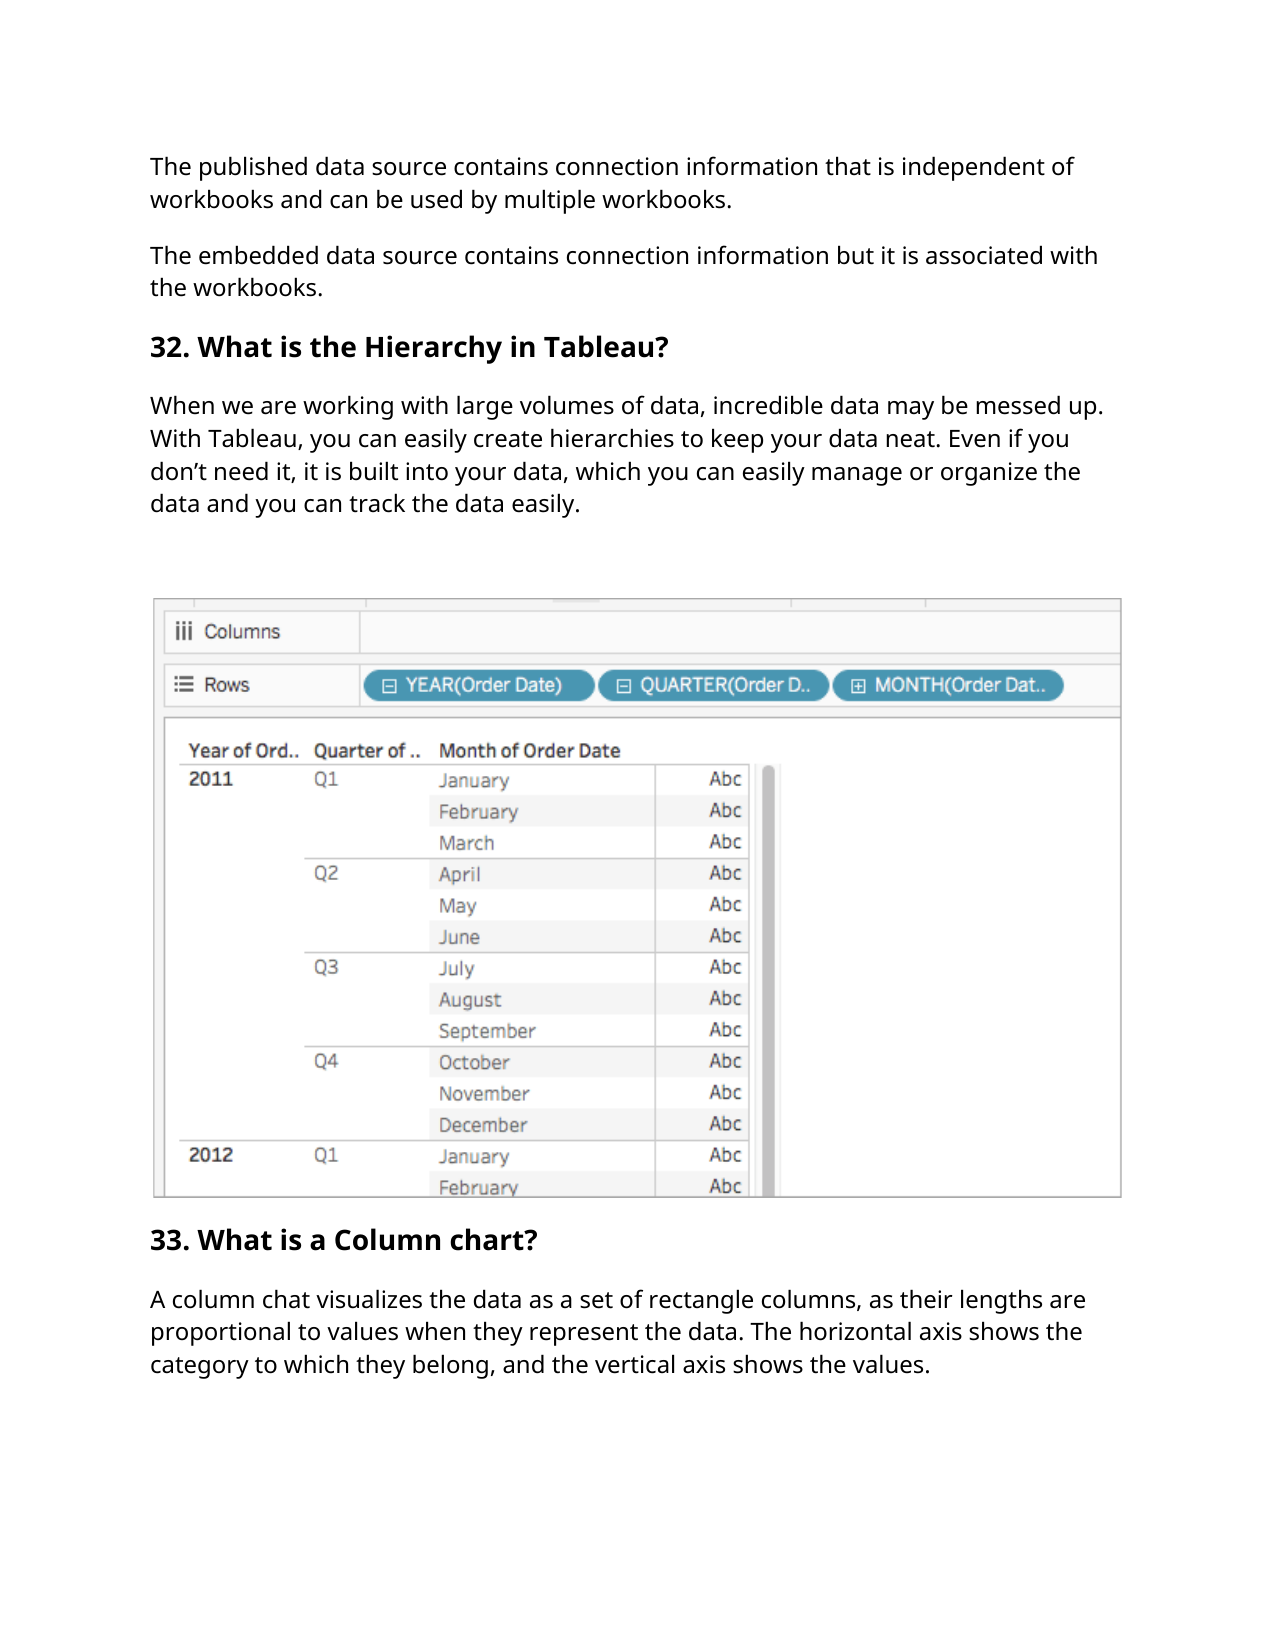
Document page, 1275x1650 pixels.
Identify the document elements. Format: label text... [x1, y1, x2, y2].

text 33. What is a Column chart? [150, 1221, 1125, 1259]
text 32. What is the Hierarchy in Tableau? [150, 327, 1125, 366]
picture [153, 598, 1122, 1198]
text A column chat visualizes the data as a set of rectangle columns, as their lengths are proportional to values when they represent the data. The horizontal axis shows the category to which they belong, and the vertical axis shows the values. [150, 1282, 1125, 1380]
text The published data source contains connection information that is independent of workbooks and can be used by multiple workbooks. [150, 150, 1125, 215]
text When we are working with large volumes of data, incredible data may be messed up. With Tableau, you can easily create hierarchies to keep your data neat. Even if you don’t need it, it is built into your data, which you can easily manage or organize the data and you can track the data easily. [150, 389, 1125, 519]
text The embedded data source contains connection information but it is associated with the workbooks. [150, 239, 1125, 304]
